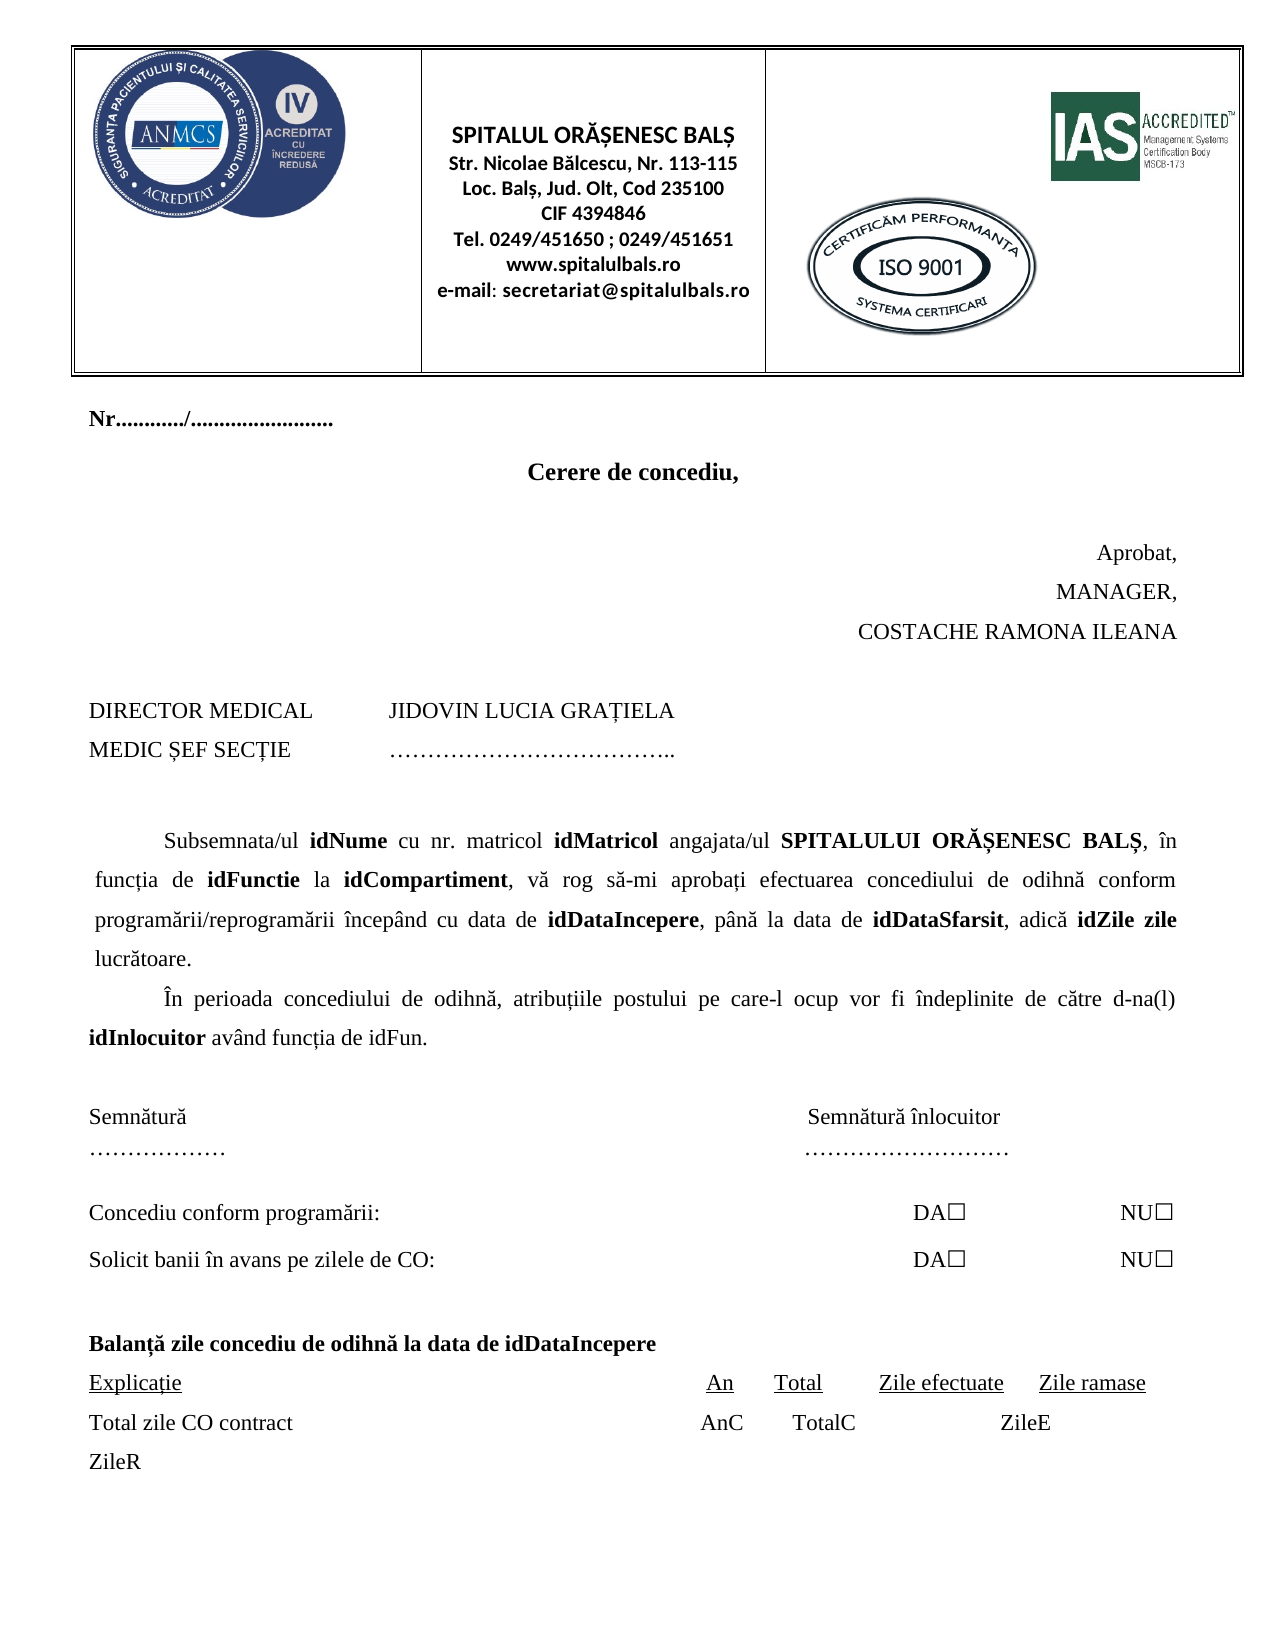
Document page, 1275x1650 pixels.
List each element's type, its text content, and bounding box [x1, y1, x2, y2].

text Nr............/......................... [89, 404, 1226, 431]
text În perioada concediului de odihnă, atribuțiile postului pe care-l ocup vor fi îndeplinite de către d-na(l) idInlocuitor având funcția de idFun. [89, 985, 1177, 1051]
text Subsemnata/ul idNume cu nr. matricol idMatricol angajata/ul SPITALULUI ORĂȘENESC BALȘ, în funcția de idFunctie la idCompartiment, vă rog să-mi aprobați efectuarea concediului de odihnă conform programării/reprogramării începând cu data de idDataIncepere, până la data de idDataSfarsit, adică idZile zile lucrătoare. [94, 827, 1177, 972]
text DIRECTOR MEDICAL JIDOVIN LUCIA GRAȚIELA [89, 697, 1177, 723]
text COSTACHE RAMONA ILEANA [89, 618, 1177, 644]
text Solicit banii în avans pe zilele de CO: DA NU [89, 1243, 1177, 1274]
text Explicație An Total Zile efectuate Zile ramase [89, 1369, 1177, 1395]
text MEDIC ȘEF SECȚIE ……………………………….. [89, 736, 1177, 762]
picture [91, 50, 347, 220]
text Total zile CO contract AnC TotalC ZileE ZileR [89, 1408, 1177, 1474]
text MANAGER, [89, 578, 1177, 604]
text Aprobat, [89, 539, 1177, 565]
text ……………… ……………………… [89, 1133, 1226, 1160]
picture [779, 188, 1064, 344]
text Concediu conform programării: DA NU [89, 1196, 1177, 1228]
text Cerere de concediu, [89, 457, 1177, 486]
picture [1048, 90, 1238, 184]
text Semnătură Semnătură înlocuitor [89, 1103, 1226, 1130]
text Balanță zile concediu de odihnă la data de idDataIncepere [89, 1329, 1177, 1356]
